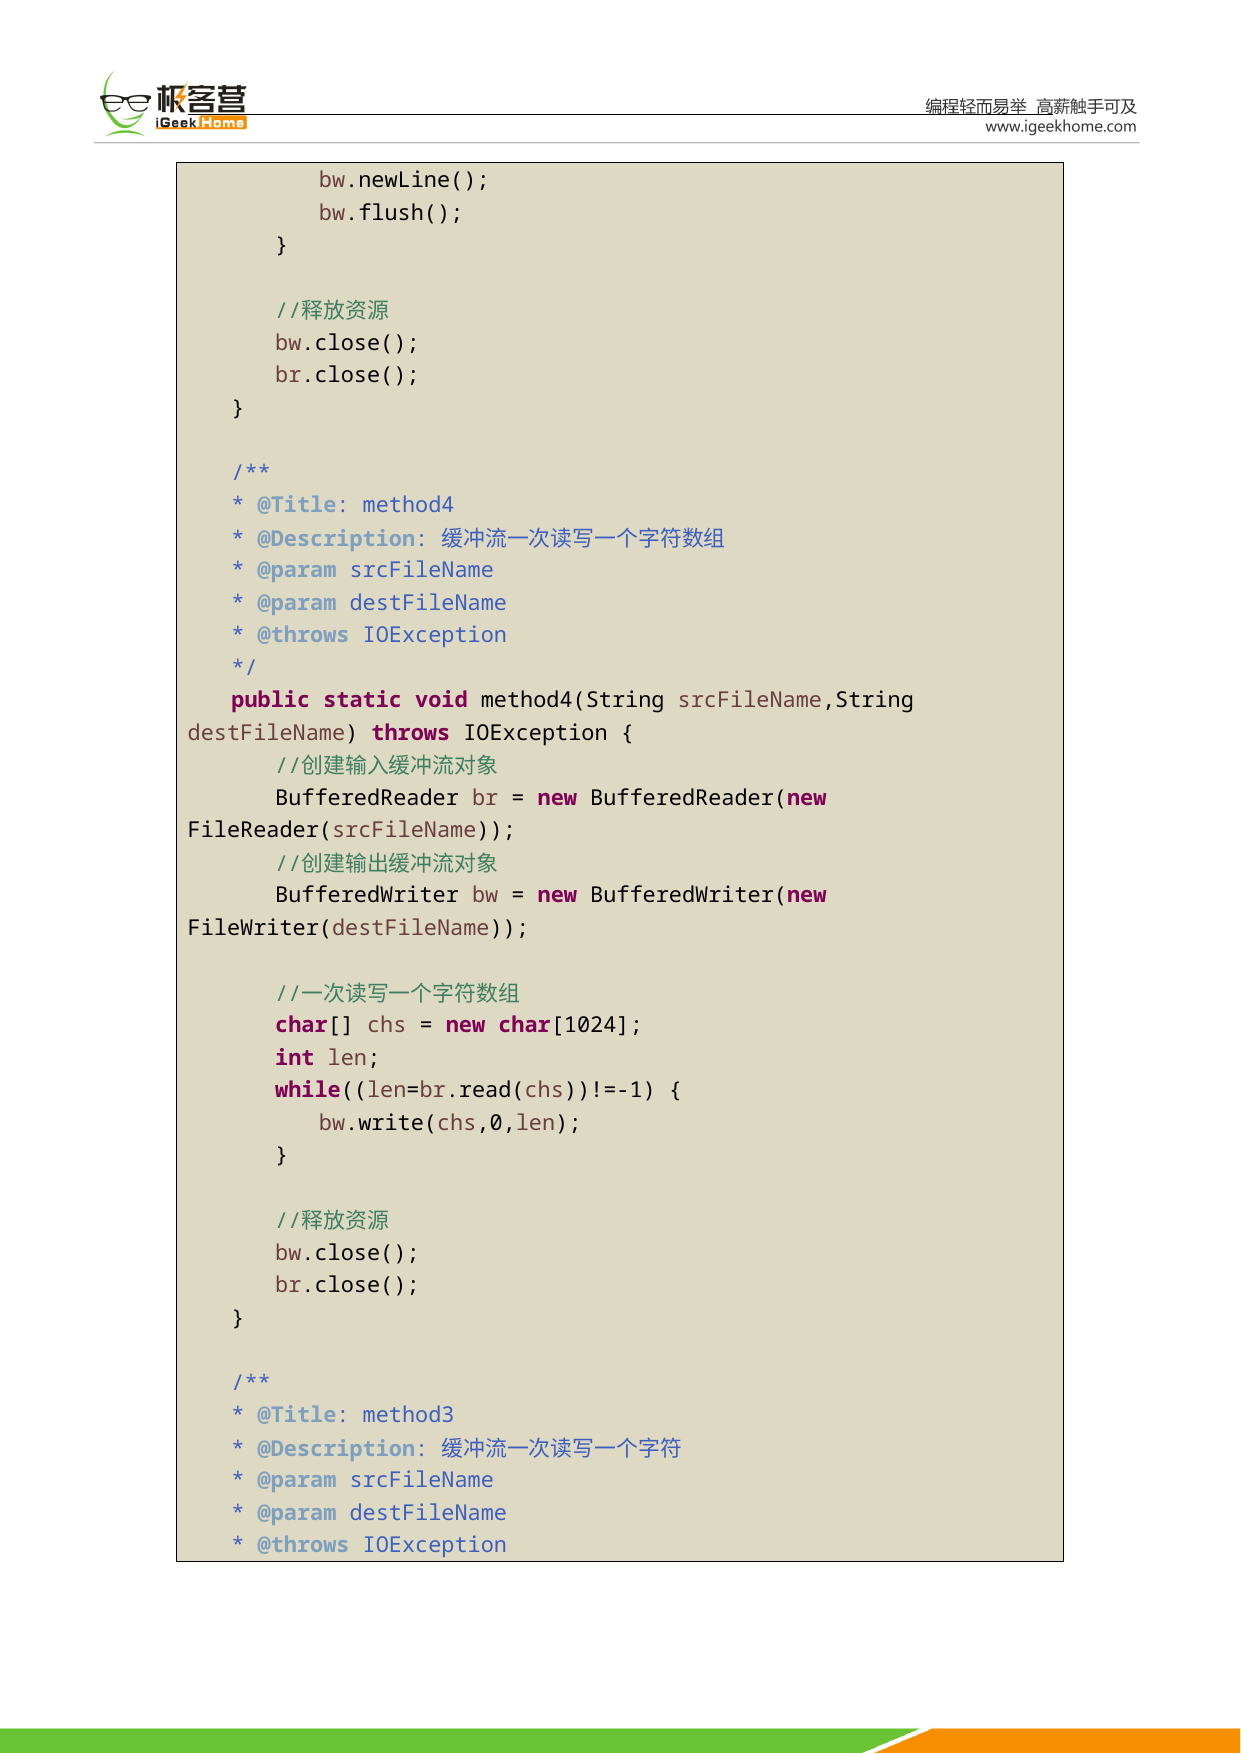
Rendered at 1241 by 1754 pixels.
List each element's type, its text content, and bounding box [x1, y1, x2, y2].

picture [0, 1690, 1241, 1753]
picture [0, 1, 1241, 151]
